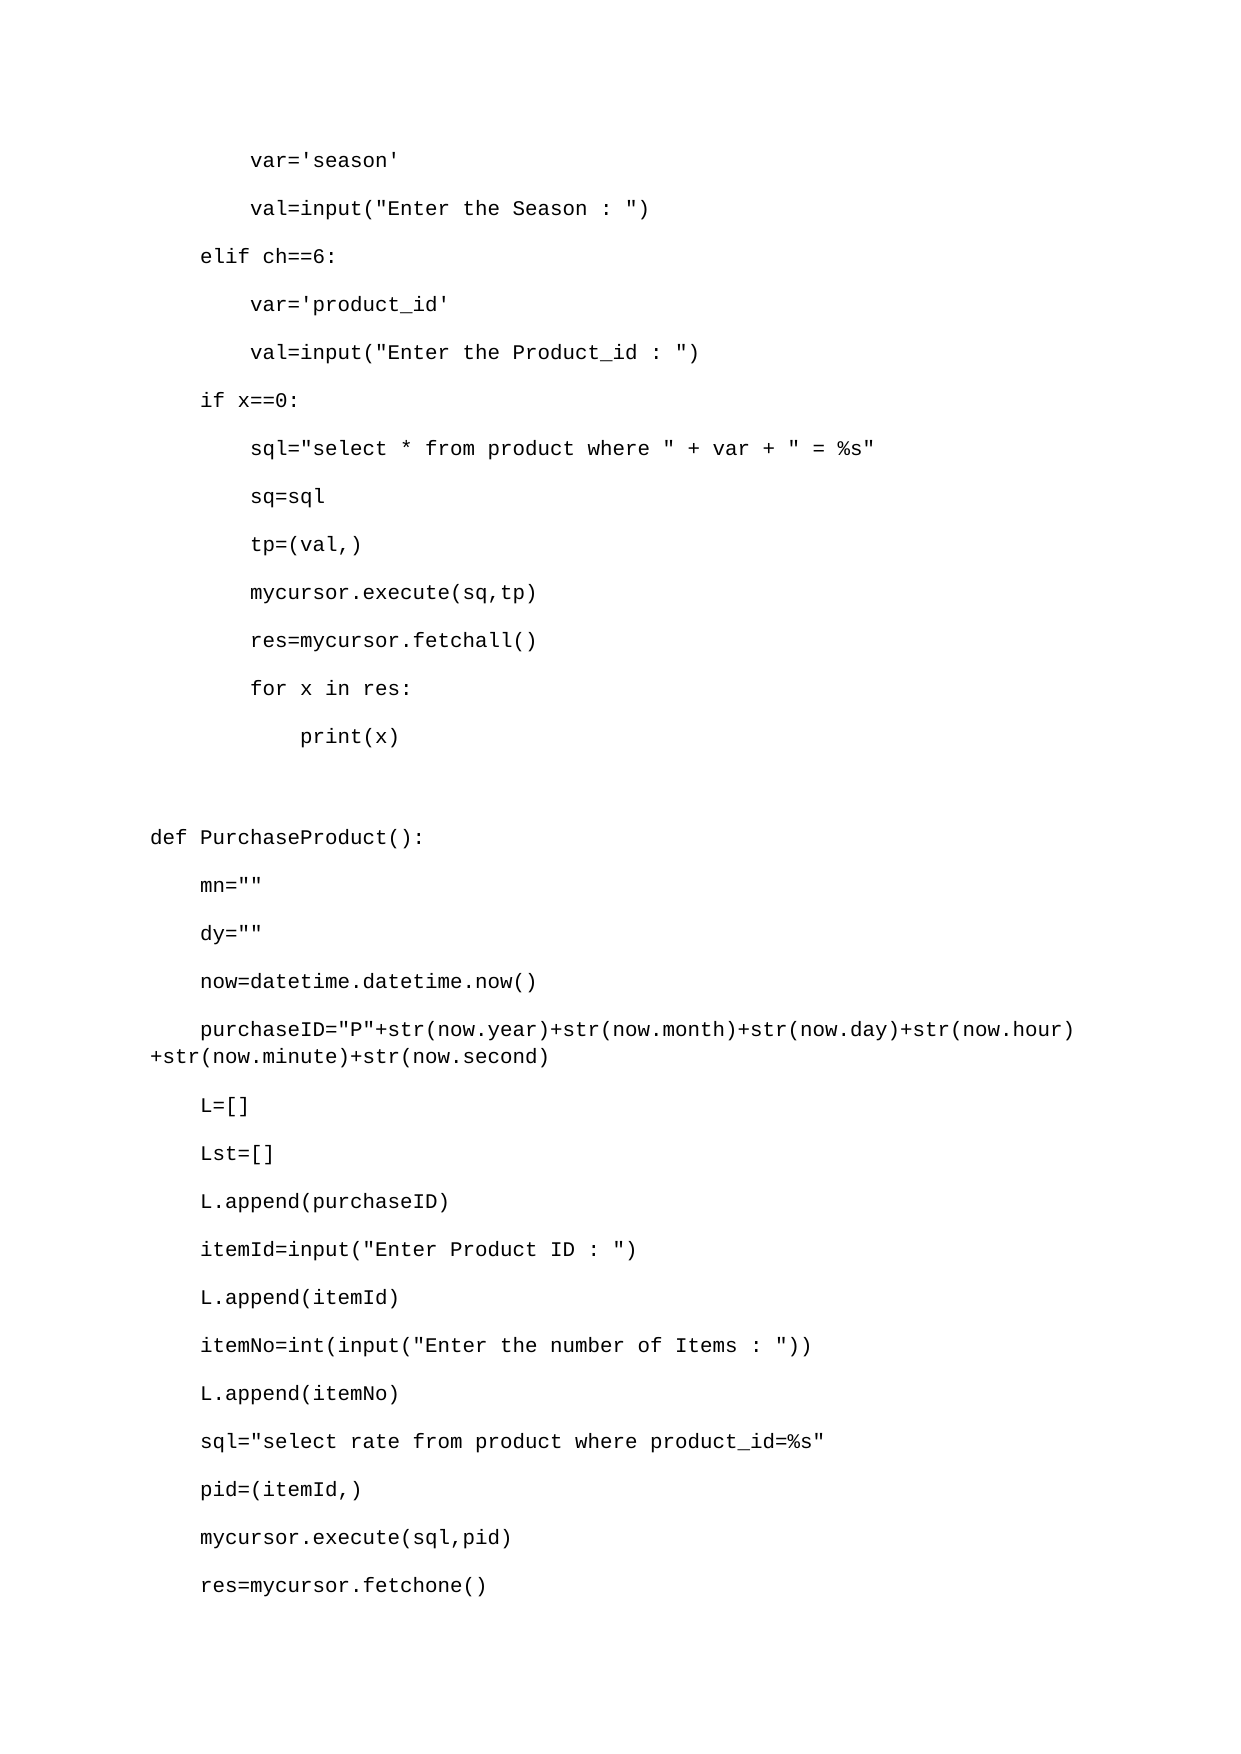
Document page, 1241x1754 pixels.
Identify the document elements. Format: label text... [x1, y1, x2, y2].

text pid=(itemId,) [150, 1479, 1090, 1502]
text L.append(itemNo) [150, 1383, 1090, 1406]
text elif ch==6: [150, 246, 1090, 270]
text val=input("Enter the Product_id : ") [150, 342, 1090, 366]
text var='season' [150, 150, 1090, 174]
text itemNo=int(input("Enter the number of Items : ")) [150, 1335, 1090, 1358]
text L=[] [150, 1094, 1090, 1118]
text L.append(itemId) [150, 1287, 1090, 1310]
text tp=(val,) [150, 534, 1090, 558]
text sql="select * from product where " + var + " = %s" [150, 438, 1090, 462]
text L.append(purchaseID) [150, 1191, 1090, 1214]
text sql="select rate from product where product_id=%s" [150, 1431, 1090, 1454]
text if x==0: [150, 390, 1090, 414]
text Lst=[] [150, 1143, 1090, 1166]
text itemId=input("Enter Product ID : ") [150, 1239, 1090, 1262]
text mycursor.execute(sq,tp) [150, 582, 1090, 606]
text def PurchaseProduct(): [150, 827, 1090, 851]
text val=input("Enter the Season : ") [150, 198, 1090, 222]
text mycursor.execute(sql,pid) [150, 1527, 1090, 1550]
text for x in res: [150, 678, 1090, 702]
text mn="" [150, 875, 1090, 899]
text sq=sql [150, 486, 1090, 510]
text res=mycursor.fetchall() [150, 630, 1090, 654]
text purchaseID="P"+str(now.year)+str(now.month)+str(now.day)+str(now.hour)+str(now.minute)+str(now.second) [150, 1019, 1090, 1070]
text dy="" [150, 923, 1090, 947]
text now=datetime.datetime.now() [150, 971, 1090, 995]
text print(x) [150, 726, 1090, 750]
text var='product_id' [150, 294, 1090, 318]
text res=mycursor.fetchone() [150, 1575, 1090, 1598]
